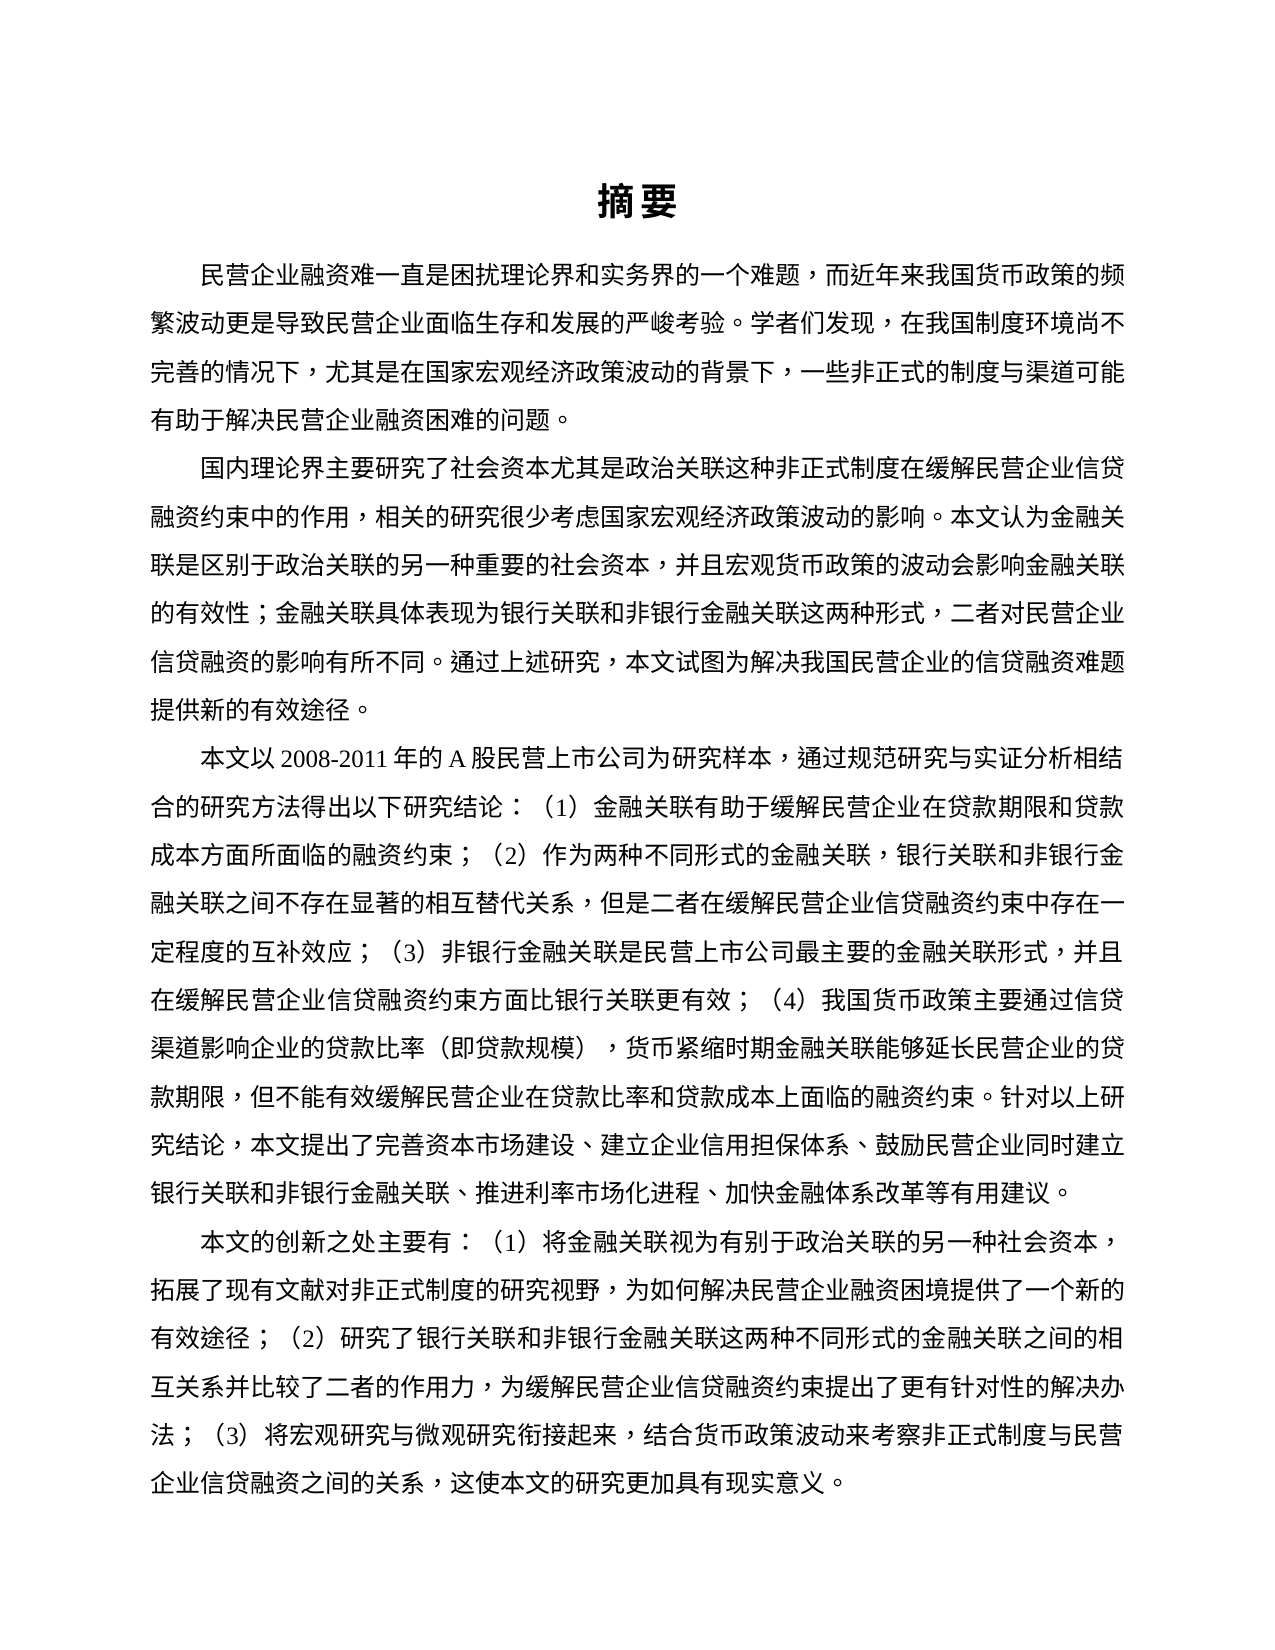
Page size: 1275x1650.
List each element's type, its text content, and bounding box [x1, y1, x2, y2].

text 摘 要 [150, 174, 1125, 226]
text 国内理论界主要研究了社会资本尤其是政治关联这种非正式制度在缓解民营企业信贷融资约束中的作用，相关的研究很少考虑国家宏观经济政策波动的影响。本文认为金融关联是区别于政治关联的另一种重要的社会资本，并且宏观货币政策的波动会影响金融关联的有效性；金融关联具体表现为银行关联和非银行金融关联这两种形式，二者对民营企业信贷融资的影响有所不同。通过上述研究，本文试图为解决我国民营企业的信贷融资难题提供新的有效途径。 [150, 436, 1125, 726]
text 本文以2008-2011年的A股民营上市公司为研究样本，通过规范研究与实证分析相结合的研究方法得出以下研究结论：（1）金融关联有助于缓解民营企业在贷款期限和贷款成本方面所面临的融资约束；（2）作为两种不同形式的金融关联，银行关联和非银行金融关联之间不存在显著的相互替代关系，但是二者在缓解民营企业信贷融资约束中存在一定程度的互补效应；（3）非银行金融关联是民营上市公司最主要的金融关联形式，并且在缓解民营企业信贷融资约束方面比银行关联更有效；（4）我国货币政策主要通过信贷渠道影响企业的贷款比率（即贷款规模），货币紧缩时期金融关联能够延长民营企业的贷款期限，但不能有效缓解民营企业在贷款比率和贷款成本上面临的融资约束。针对以上研究结论，本文提出了完善资本市场建设、建立企业信用担保体系、鼓励民营企业同时建立银行关联和非银行金融关联、推进利率市场化进程、加快金融体系改革等有用建议。 [150, 726, 1125, 1209]
text 民营企业融资难一直是困扰理论界和实务界的一个难题，而近年来我国货币政策的频繁波动更是导致民营企业面临生存和发展的严峻考验。学者们发现，在我国制度环境尚不完善的情况下，尤其是在国家宏观经济政策波动的背景下，一些非正式的制度与渠道可能有助于解决民营企业融资困难的问题。 [150, 242, 1125, 436]
text 本文的创新之处主要有：（1）将金融关联视为有别于政治关联的另一种社会资本，拓展了现有文献对非正式制度的研究视野，为如何解决民营企业融资困境提供了一个新的有效途径；（2）研究了银行关联和非银行金融关联这两种不同形式的金融关联之间的相互关系并比较了二者的作用力，为缓解民营企业信贷融资约束提出了更有针对性的解决办法；（3）将宏观研究与微观研究衔接起来，结合货币政策波动来考察非正式制度与民营企业信贷融资之间的关系，这使本文的研究更加具有现实意义。 [150, 1209, 1125, 1499]
